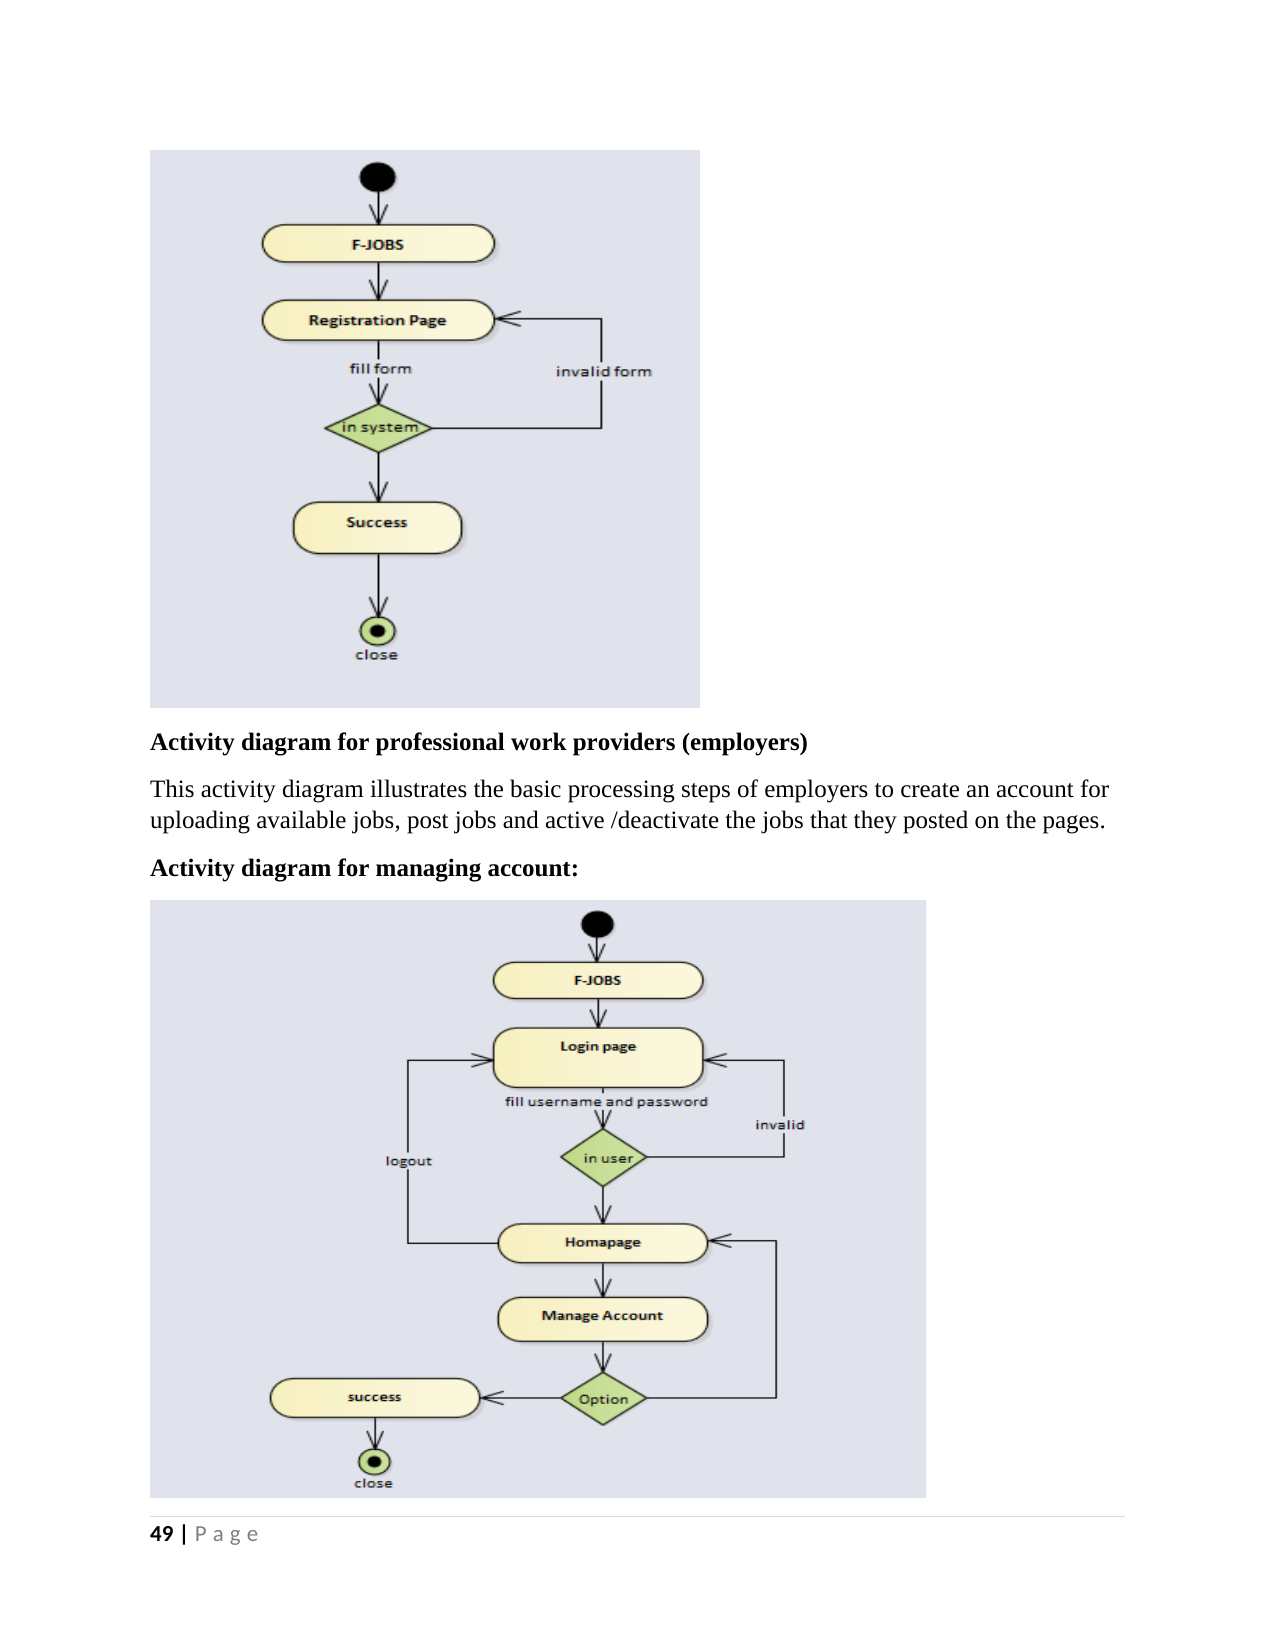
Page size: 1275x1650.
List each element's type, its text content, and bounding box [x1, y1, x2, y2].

text This activity diagram illustrates the basic processing steps of employers to create an account for uploading available jobs, post jobs and active /deactivate the jobs that they posted on the pages. [150, 774, 1125, 834]
picture [150, 150, 700, 708]
picture [150, 900, 927, 1498]
text Activity diagram for managing account: [150, 853, 1125, 882]
text Activity diagram for professional work providers (employers) [150, 727, 1125, 755]
